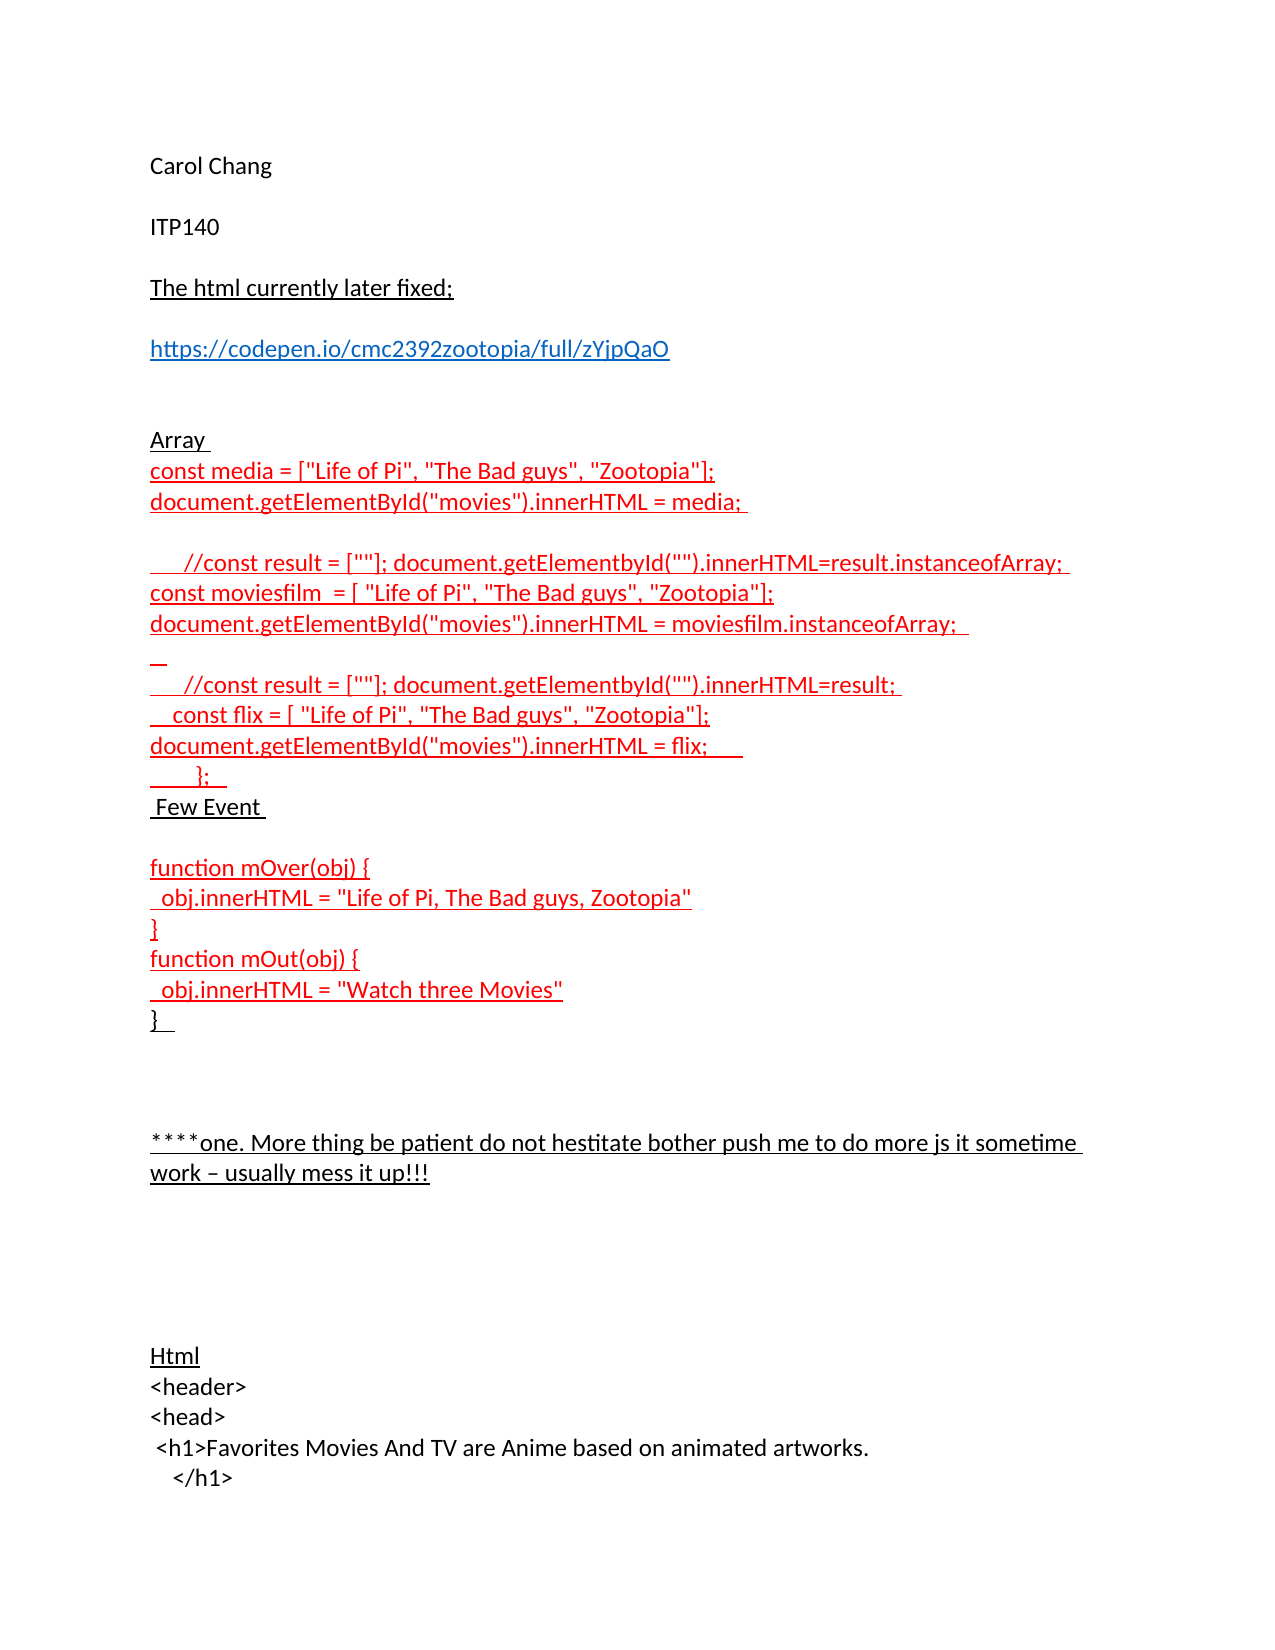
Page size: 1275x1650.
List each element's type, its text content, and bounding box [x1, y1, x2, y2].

text obj.innerHTML = "Life of Pi, The Bad guys, Zootopia" [150, 882, 1125, 913]
text document.getElementById("movies").innerHTML = moviesfilm.instanceofArray; [150, 608, 1125, 638]
text function mOver(obj) { [150, 852, 1125, 882]
text Array [150, 425, 1125, 455]
text } [150, 1004, 1125, 1035]
text const moviesfilm = [ "Life of Pi", "The Bad guys", "Zootopia"]; [150, 577, 1125, 608]
text <header> [150, 1371, 1125, 1401]
text } [150, 913, 1125, 943]
text Carol Chang [150, 150, 1125, 181]
text ITP140 [150, 211, 1125, 242]
text <head> [150, 1401, 1125, 1432]
text The html currently later fixed; [150, 272, 1125, 303]
text Html [150, 1340, 1125, 1371]
text document.getElementById("movies").innerHTML = media; [150, 486, 1125, 516]
text ****one. More thing be patient do not hestitate bother push me to do more js it sometime work – usually mess it up!!! [150, 1127, 1125, 1188]
text <h1>Favorites Movies And TV are Anime based on animated artworks. [150, 1432, 1125, 1462]
text const flix = [ "Life of Pi", "The Bad guys", "Zootopia"]; [150, 699, 1125, 730]
text const media = ["Life of Pi", "The Bad guys", "Zootopia"]; [150, 455, 1125, 486]
text Few Event [150, 791, 1125, 821]
text obj.innerHTML = "Watch three Movies" [150, 974, 1125, 1004]
text //const result = [""]; document.getElementbyId("").innerHTML=result; [150, 669, 1125, 699]
text //const result = [""]; document.getElementbyId("").innerHTML=result.instanceofArray; [150, 547, 1125, 577]
text https://codepen.io/cmc2392zootopia/full/zYjpQaO [150, 333, 1125, 364]
text }; [150, 760, 1125, 791]
text </h1> [150, 1462, 1125, 1493]
text document.getElementById("movies").innerHTML = flix; [150, 730, 1125, 760]
text function mOut(obj) { [150, 943, 1125, 974]
